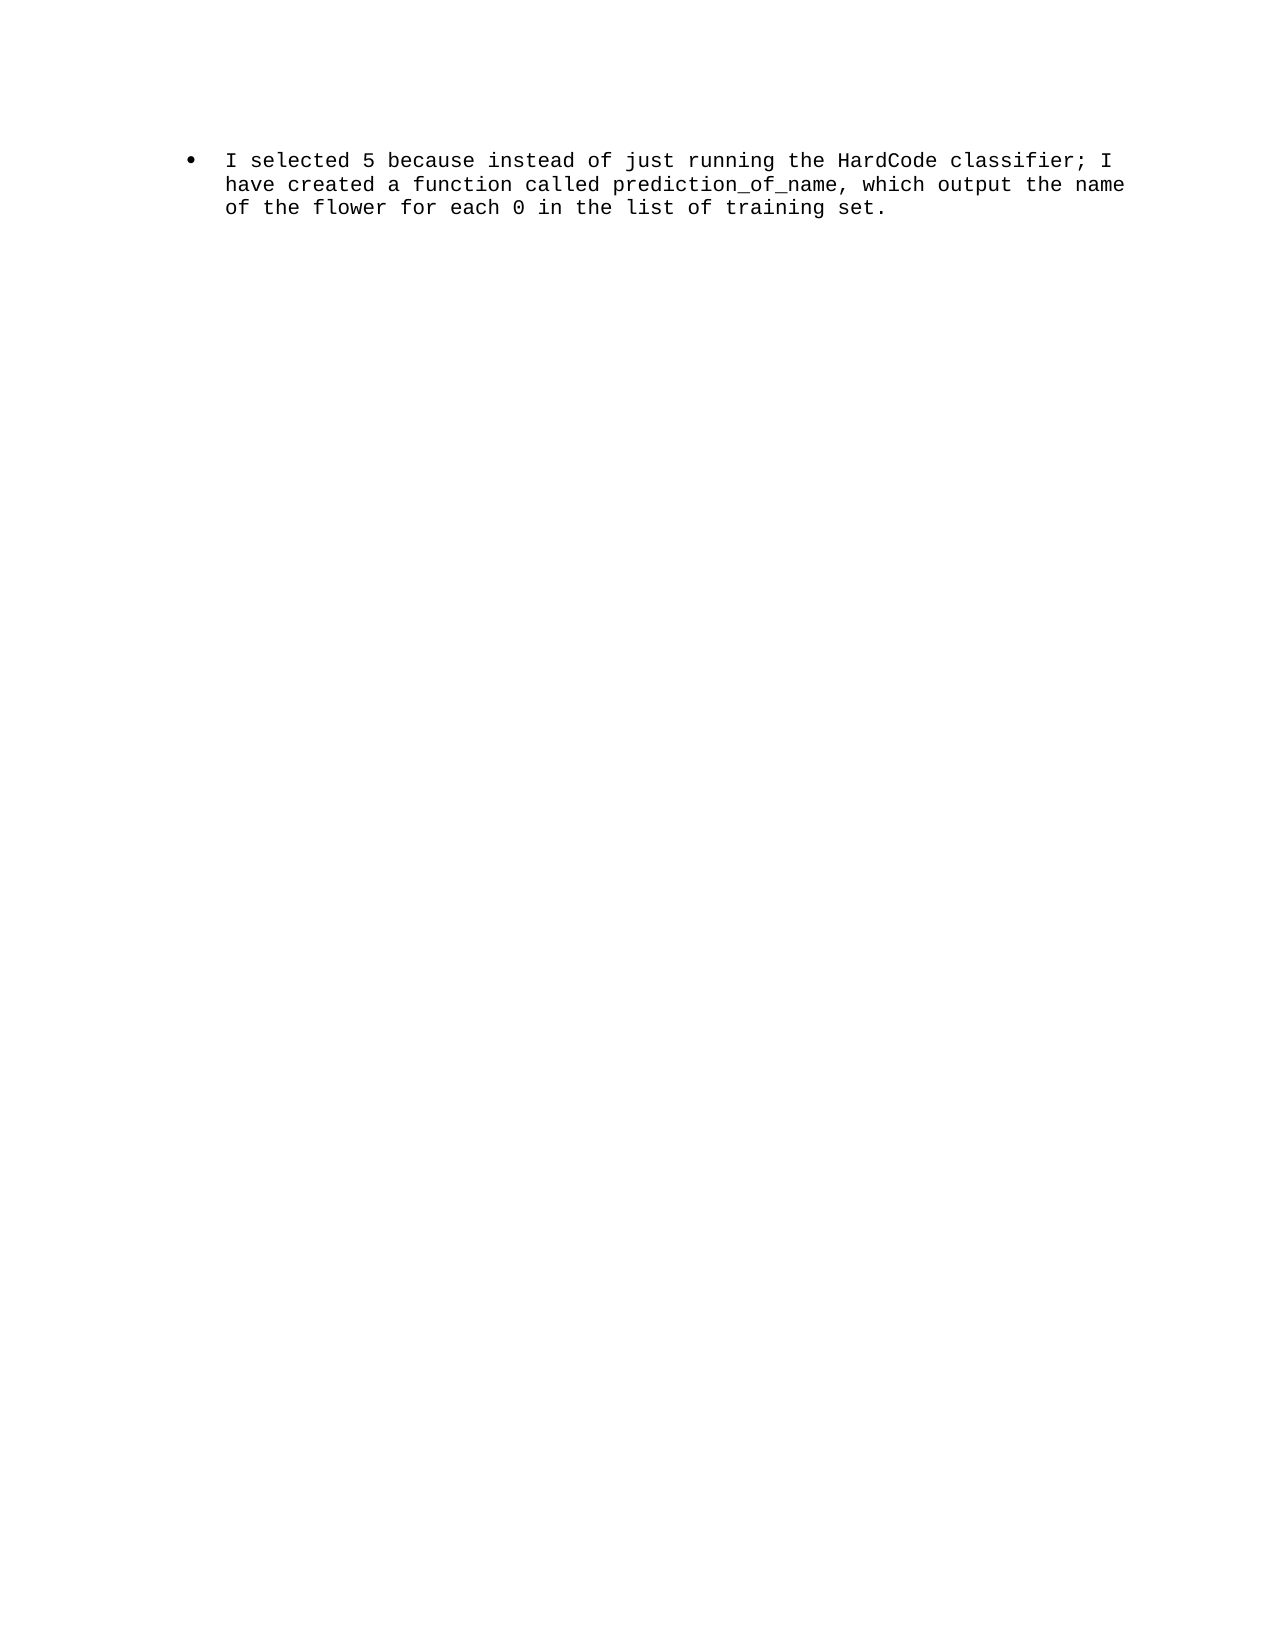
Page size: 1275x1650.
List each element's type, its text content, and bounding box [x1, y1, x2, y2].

list I selected 5 because instead of just running the HardCode classifier; I have created a function called prediction_of_name, which output the name of the flower for each 0 in the list of training set. [187, 150, 1125, 221]
